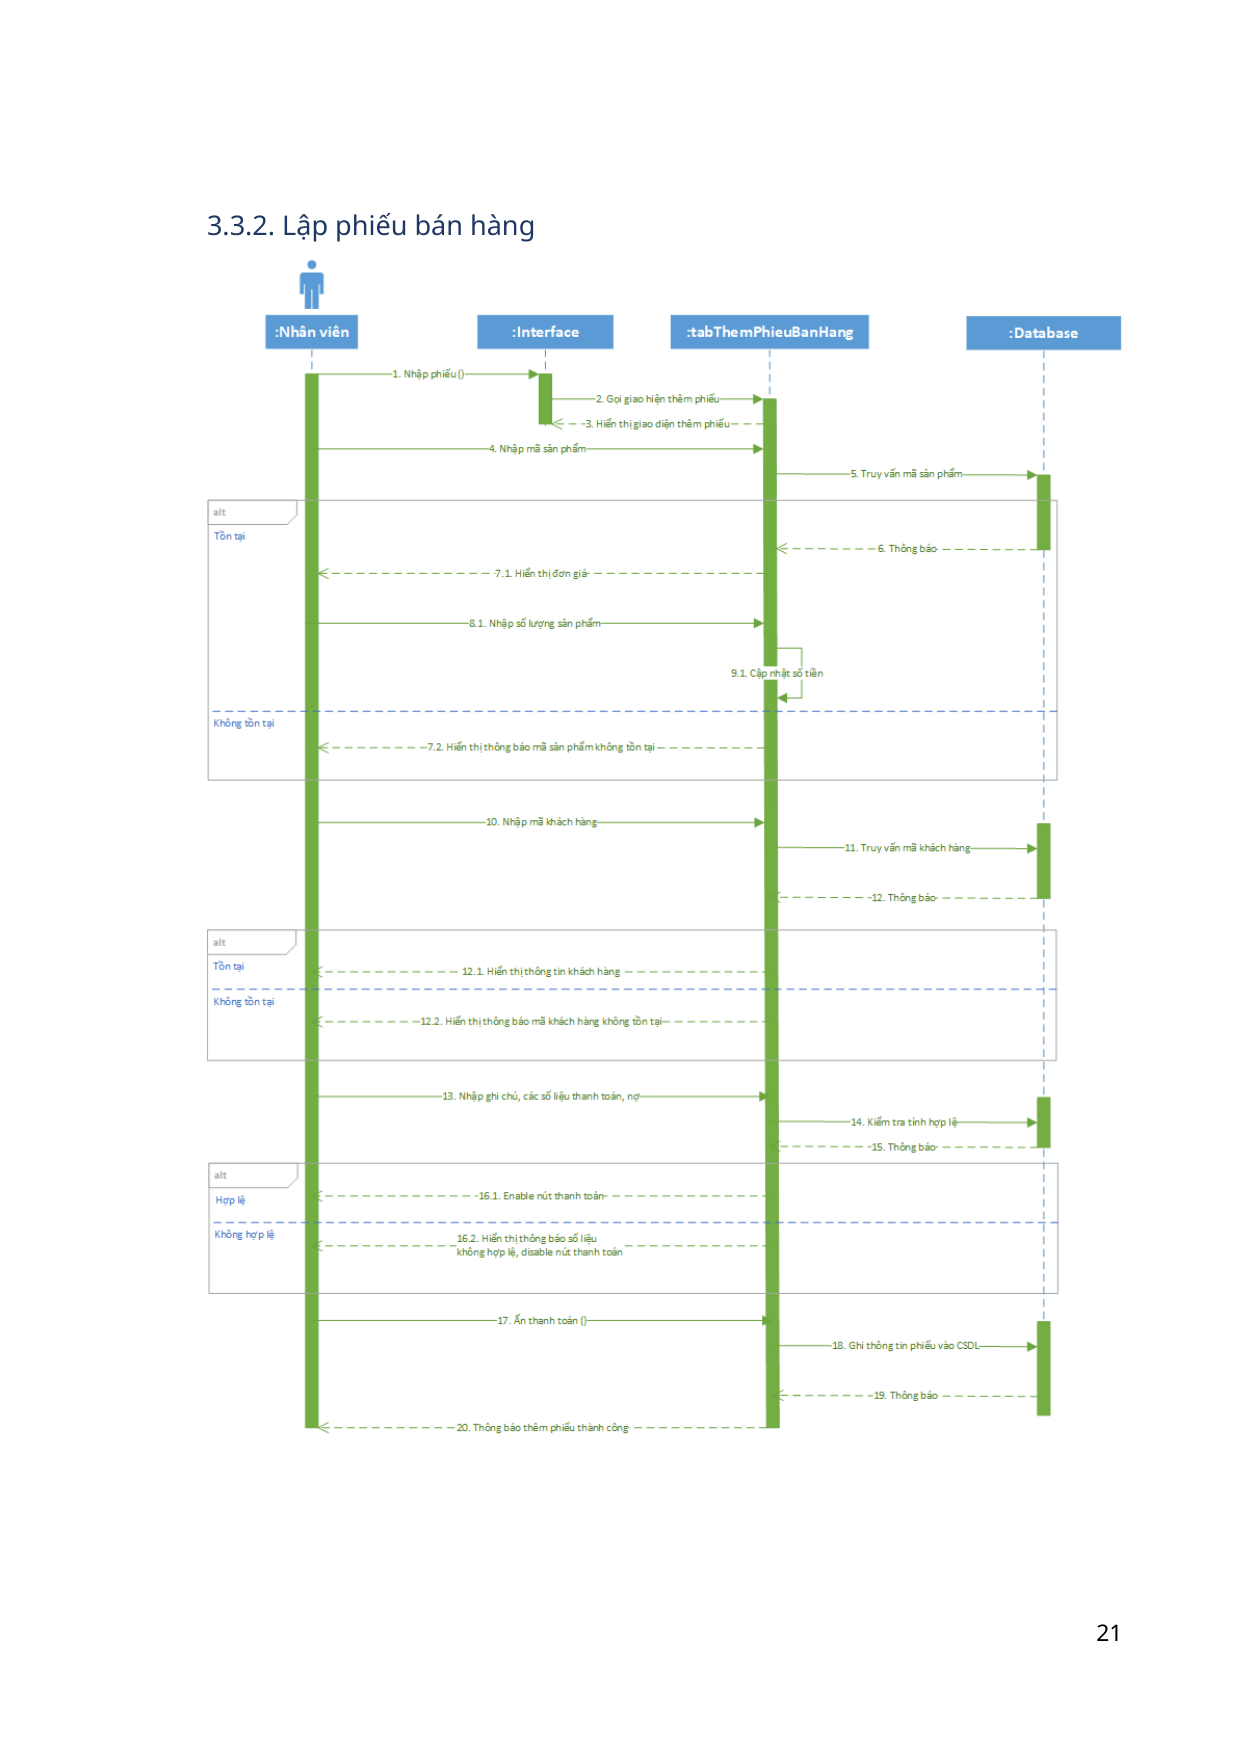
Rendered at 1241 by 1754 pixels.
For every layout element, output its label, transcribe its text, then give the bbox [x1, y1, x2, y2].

subtitle 3.3.2. Lập phiếu bán hàng [207, 207, 1122, 244]
picture [206, 259, 1123, 1454]
